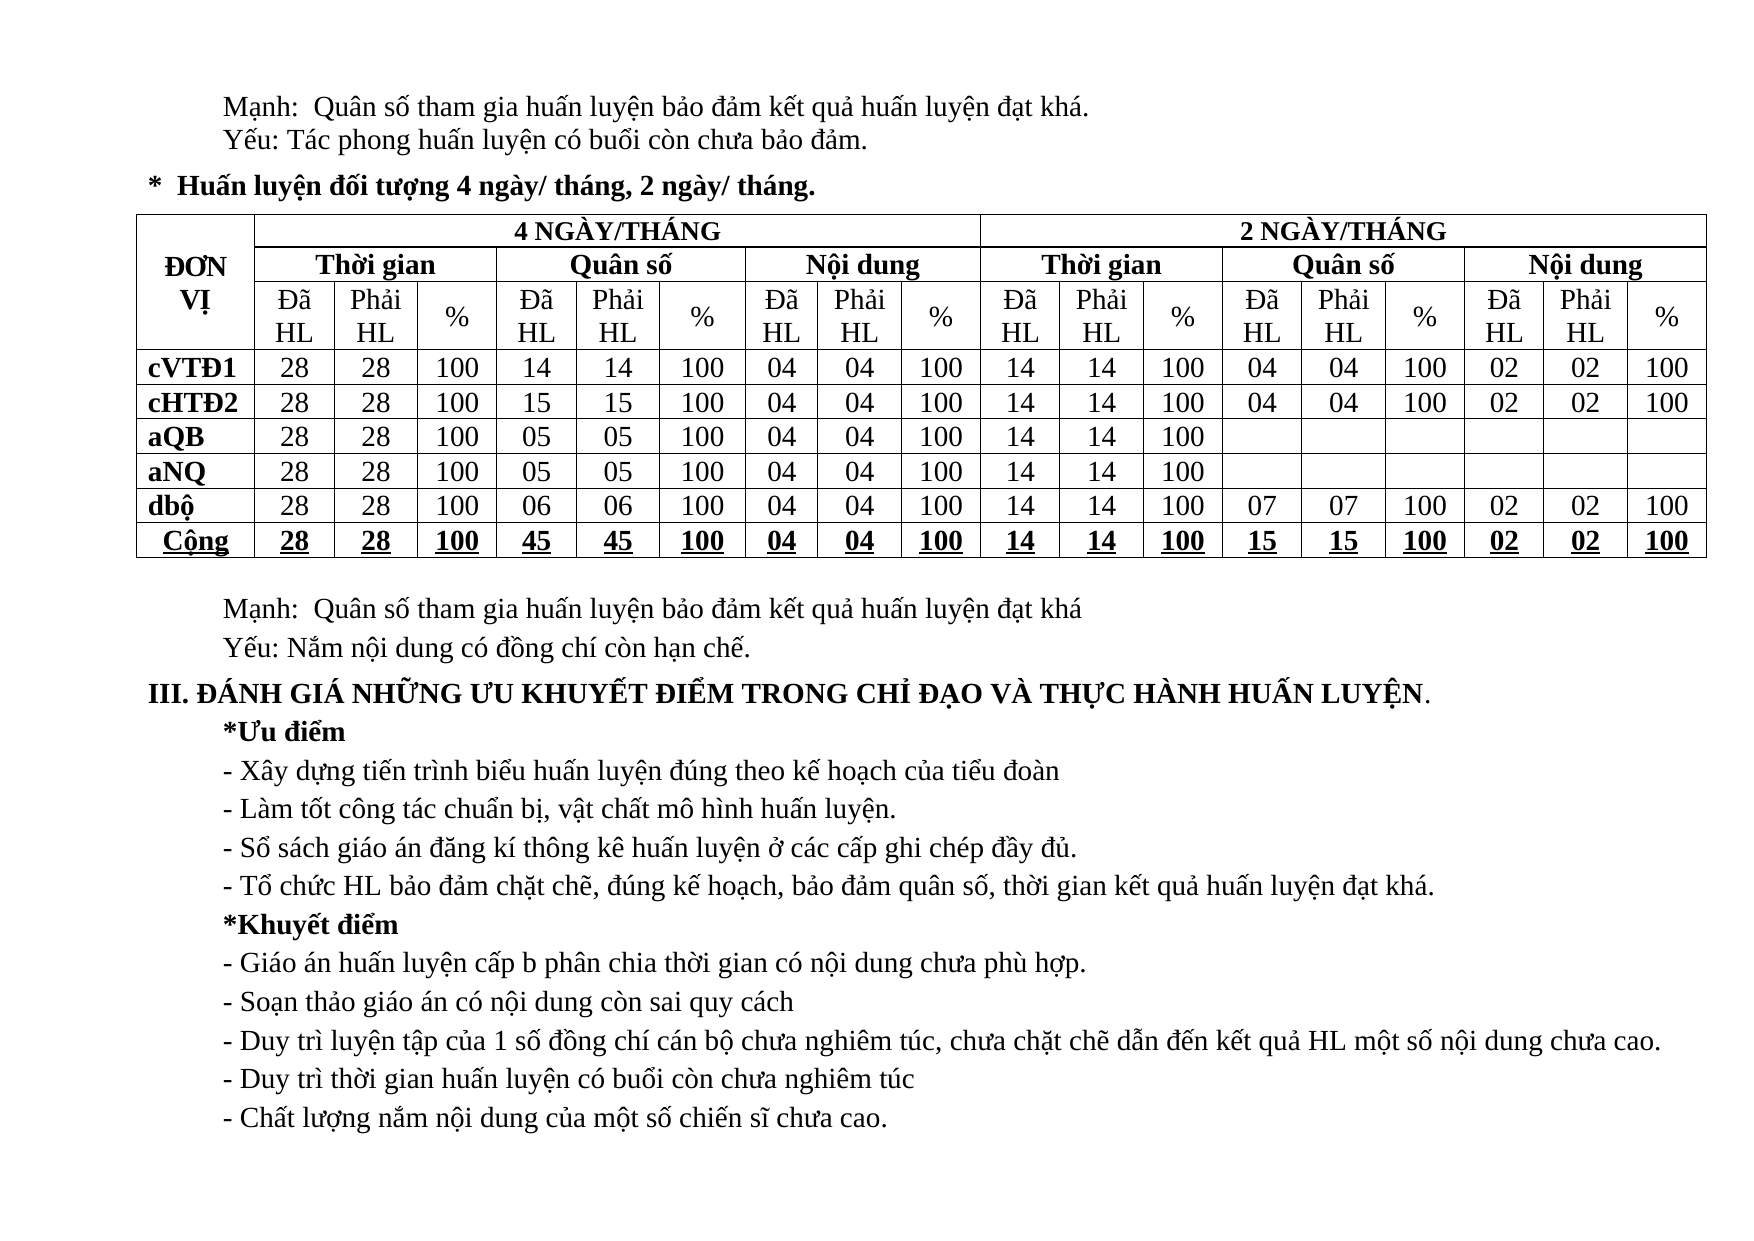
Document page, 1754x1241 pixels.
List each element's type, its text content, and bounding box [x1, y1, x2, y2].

table_cell 05 [497, 419, 576, 453]
table_cell Thời gian [981, 248, 1222, 281]
table_cell 28 [255, 523, 334, 557]
table_cell 100 [418, 385, 496, 418]
table_cell [1386, 419, 1464, 453]
table_cell 04 [1223, 385, 1301, 418]
table_cell 100 [902, 523, 980, 557]
table_cell 04 [818, 385, 901, 418]
table_cell [1628, 454, 1706, 487]
text - Soạn thảo giáo án có nội dung còn sai quy cách [148, 984, 1695, 1018]
table_cell Thời gian [255, 248, 496, 281]
table_cell [1544, 454, 1627, 487]
text * Huấn luyện đối tượng 4 ngày/ tháng, 2 ngày/ tháng. [148, 168, 1695, 202]
table_header ĐƠN VỊ [137, 215, 254, 349]
table_cell Phải HL [1060, 282, 1143, 349]
text - Chất lượng nắm nội dung của một số chiến sĩ chưa cao. [148, 1100, 1695, 1133]
table_cell 28 [335, 385, 417, 418]
table_cell 100 [1144, 419, 1222, 453]
table_cell 28 [255, 489, 334, 522]
table_cell 14 [577, 350, 659, 384]
table_cell 02 [1465, 350, 1543, 384]
table_cell 14 [1060, 489, 1143, 522]
text Yếu: Tác phong huấn luyện có buổi còn chưa bảo đảm. [148, 122, 1695, 156]
table_cell [1386, 454, 1464, 487]
table_cell [1544, 419, 1627, 453]
table_cell Đã HL [255, 282, 334, 349]
table_cell 100 [418, 454, 496, 487]
table_cell [1223, 454, 1301, 487]
table_cell 100 [660, 489, 745, 522]
table_cell 02 [1465, 523, 1543, 557]
table_cell dbộ [137, 489, 254, 522]
table_cell Đã HL [497, 282, 576, 349]
text *Khuyết điểm [148, 907, 1695, 941]
table_cell 04 [746, 350, 817, 384]
table_cell 100 [902, 350, 980, 384]
table_cell 14 [981, 489, 1059, 522]
table_cell 100 [1144, 523, 1222, 557]
text - Giáo án huấn luyện cấp b phân chia thời gian có nội dung chưa phù hợp. [148, 946, 1695, 979]
text - Duy trì thời gian huấn luyện có buổi còn chưa nghiêm túc [148, 1061, 1695, 1095]
table_cell Nội dung [746, 248, 980, 281]
table_cell 15 [1223, 523, 1301, 557]
table_cell 45 [577, 523, 659, 557]
table_cell [1465, 419, 1543, 453]
table_cell 14 [1060, 350, 1143, 384]
table_cell % [418, 282, 496, 349]
table_cell 02 [1465, 489, 1543, 522]
text Mạnh: Quân số tham gia huấn luyện bảo đảm kết quả huấn luyện đạt khá [148, 591, 1695, 625]
text Mạnh: Quân số tham gia huấn luyện bảo đảm kết quả huấn luyện đạt khá. [223, 89, 1695, 122]
table_cell 28 [255, 385, 334, 418]
table_cell [1465, 454, 1543, 487]
table_cell % [1386, 282, 1464, 349]
table_cell 100 [902, 385, 980, 418]
table_cell Phải HL [335, 282, 417, 349]
table_cell 28 [335, 523, 417, 557]
table_cell 28 [335, 350, 417, 384]
table_cell 100 [902, 454, 980, 487]
table_cell 14 [1060, 419, 1143, 453]
text - Xây dựng tiến trình biểu huấn luyện đúng theo kế hoạch của tiểu đoàn [148, 753, 1695, 786]
table_cell 02 [1544, 489, 1627, 522]
table_cell 14 [981, 454, 1059, 487]
table_cell Đã HL [981, 282, 1059, 349]
table_cell 28 [255, 350, 334, 384]
table_cell 100 [902, 419, 980, 453]
table_cell Phải HL [1544, 282, 1627, 349]
table_cell 04 [746, 489, 817, 522]
table_cell 100 [1144, 350, 1222, 384]
table_cell 100 [1386, 523, 1464, 557]
text - Sổ sách giáo án đăng kí thông kê huấn luyện ở các cấp ghi chép đầy đủ. [148, 830, 1695, 863]
table_cell 04 [818, 350, 901, 384]
table_cell 04 [746, 419, 817, 453]
table_cell Phải HL [818, 282, 901, 349]
table_cell 02 [1544, 523, 1627, 557]
table_cell 14 [981, 523, 1059, 557]
table_cell 14 [981, 350, 1059, 384]
table_cell 05 [497, 454, 576, 487]
table_cell 100 [1144, 489, 1222, 522]
table_header 2 NGÀY/THÁNG [981, 215, 1706, 246]
text - Tổ chức HL bảo đảm chặt chẽ, đúng kế hoạch, bảo đảm quân số, thời gian kết quả huấn luyện đạt khá. [148, 868, 1695, 902]
text III. ĐÁNH GIÁ NHỮNG ƯU KHUYẾT ĐIỂM TRONG CHỈ ĐẠO VÀ THỰC HÀNH HUẤN LUYỆN. [148, 676, 1695, 709]
table_cell 28 [335, 454, 417, 487]
table_cell 15 [497, 385, 576, 418]
table_cell 100 [660, 454, 745, 487]
table_cell [1302, 419, 1385, 453]
table_cell 100 [660, 350, 745, 384]
table_cell % [902, 282, 980, 349]
table_cell cVTĐ1 [137, 350, 254, 384]
table_cell 100 [1628, 489, 1706, 522]
table_cell % [660, 282, 745, 349]
table_cell 04 [818, 523, 901, 557]
table_cell aQB [137, 419, 254, 453]
table_cell 07 [1302, 489, 1385, 522]
table_cell 04 [746, 385, 817, 418]
table_cell 100 [660, 385, 745, 418]
table_cell 100 [1628, 350, 1706, 384]
table_cell 04 [746, 523, 817, 557]
table_cell 100 [1386, 489, 1464, 522]
table_cell 06 [497, 489, 576, 522]
table_cell 05 [577, 419, 659, 453]
table_cell 100 [902, 489, 980, 522]
table_cell Phải HL [1302, 282, 1385, 349]
table_cell 04 [818, 454, 901, 487]
table_cell 14 [1060, 523, 1143, 557]
table_cell [1223, 419, 1301, 453]
table_header 4 NGÀY/THÁNG [255, 215, 980, 246]
table_cell [1302, 454, 1385, 487]
table_cell 04 [1302, 350, 1385, 384]
table_cell 04 [1223, 350, 1301, 384]
table_cell Phải HL [577, 282, 659, 349]
table_cell 04 [746, 454, 817, 487]
table_cell 14 [1060, 454, 1143, 487]
table_cell 100 [1628, 385, 1706, 418]
table_cell % [1628, 282, 1706, 349]
table_cell 28 [255, 454, 334, 487]
table_cell 07 [1223, 489, 1301, 522]
table_cell 15 [1302, 523, 1385, 557]
text Yếu: Nắm nội dung có đồng chí còn hạn chế. [148, 630, 1695, 663]
table_cell 04 [1302, 385, 1385, 418]
text *Ưu điểm [148, 714, 1695, 748]
table_cell 15 [577, 385, 659, 418]
table_cell 28 [335, 419, 417, 453]
text - Duy trì luyện tập của 1 số đồng chí cán bộ chưa nghiêm túc, chưa chặt chẽ dẫn đến kết quả HL một số nội dung chưa cao. [148, 1023, 1695, 1056]
table_cell [1628, 419, 1706, 453]
table_cell 28 [255, 419, 334, 453]
table_cell Cộng [137, 523, 254, 557]
table_cell 100 [1144, 385, 1222, 418]
table_cell 100 [418, 489, 496, 522]
table_cell Quân số [1223, 248, 1464, 281]
table_cell 100 [1144, 454, 1222, 487]
table_cell % [1144, 282, 1222, 349]
table_cell 02 [1544, 385, 1627, 418]
table_cell 100 [660, 523, 745, 557]
table_cell 28 [335, 489, 417, 522]
table_cell 100 [418, 523, 496, 557]
table_cell cHTĐ2 [137, 385, 254, 418]
table_cell 14 [981, 385, 1059, 418]
table_cell 100 [418, 419, 496, 453]
table_cell 05 [577, 454, 659, 487]
table_cell 100 [1628, 523, 1706, 557]
table_cell 14 [1060, 385, 1143, 418]
table_cell aNQ [137, 454, 254, 487]
table_cell Đã HL [1465, 282, 1543, 349]
table_cell 100 [1386, 385, 1464, 418]
table_cell 06 [577, 489, 659, 522]
table_cell 02 [1465, 385, 1543, 418]
table_cell 04 [818, 489, 901, 522]
table_cell 14 [981, 419, 1059, 453]
table_cell 100 [660, 419, 745, 453]
table_cell 100 [418, 350, 496, 384]
table_cell 04 [818, 419, 901, 453]
table_cell Đã HL [746, 282, 817, 349]
table_cell Đã HL [1223, 282, 1301, 349]
table_cell Nội dung [1465, 248, 1706, 281]
table_cell 14 [497, 350, 576, 384]
table_cell 02 [1544, 350, 1627, 384]
table_cell 100 [1386, 350, 1464, 384]
text - Làm tốt công tác chuẩn bị, vật chất mô hình huấn luyện. [148, 791, 1695, 825]
table_cell 45 [497, 523, 576, 557]
table_cell Quân số [497, 248, 745, 281]
